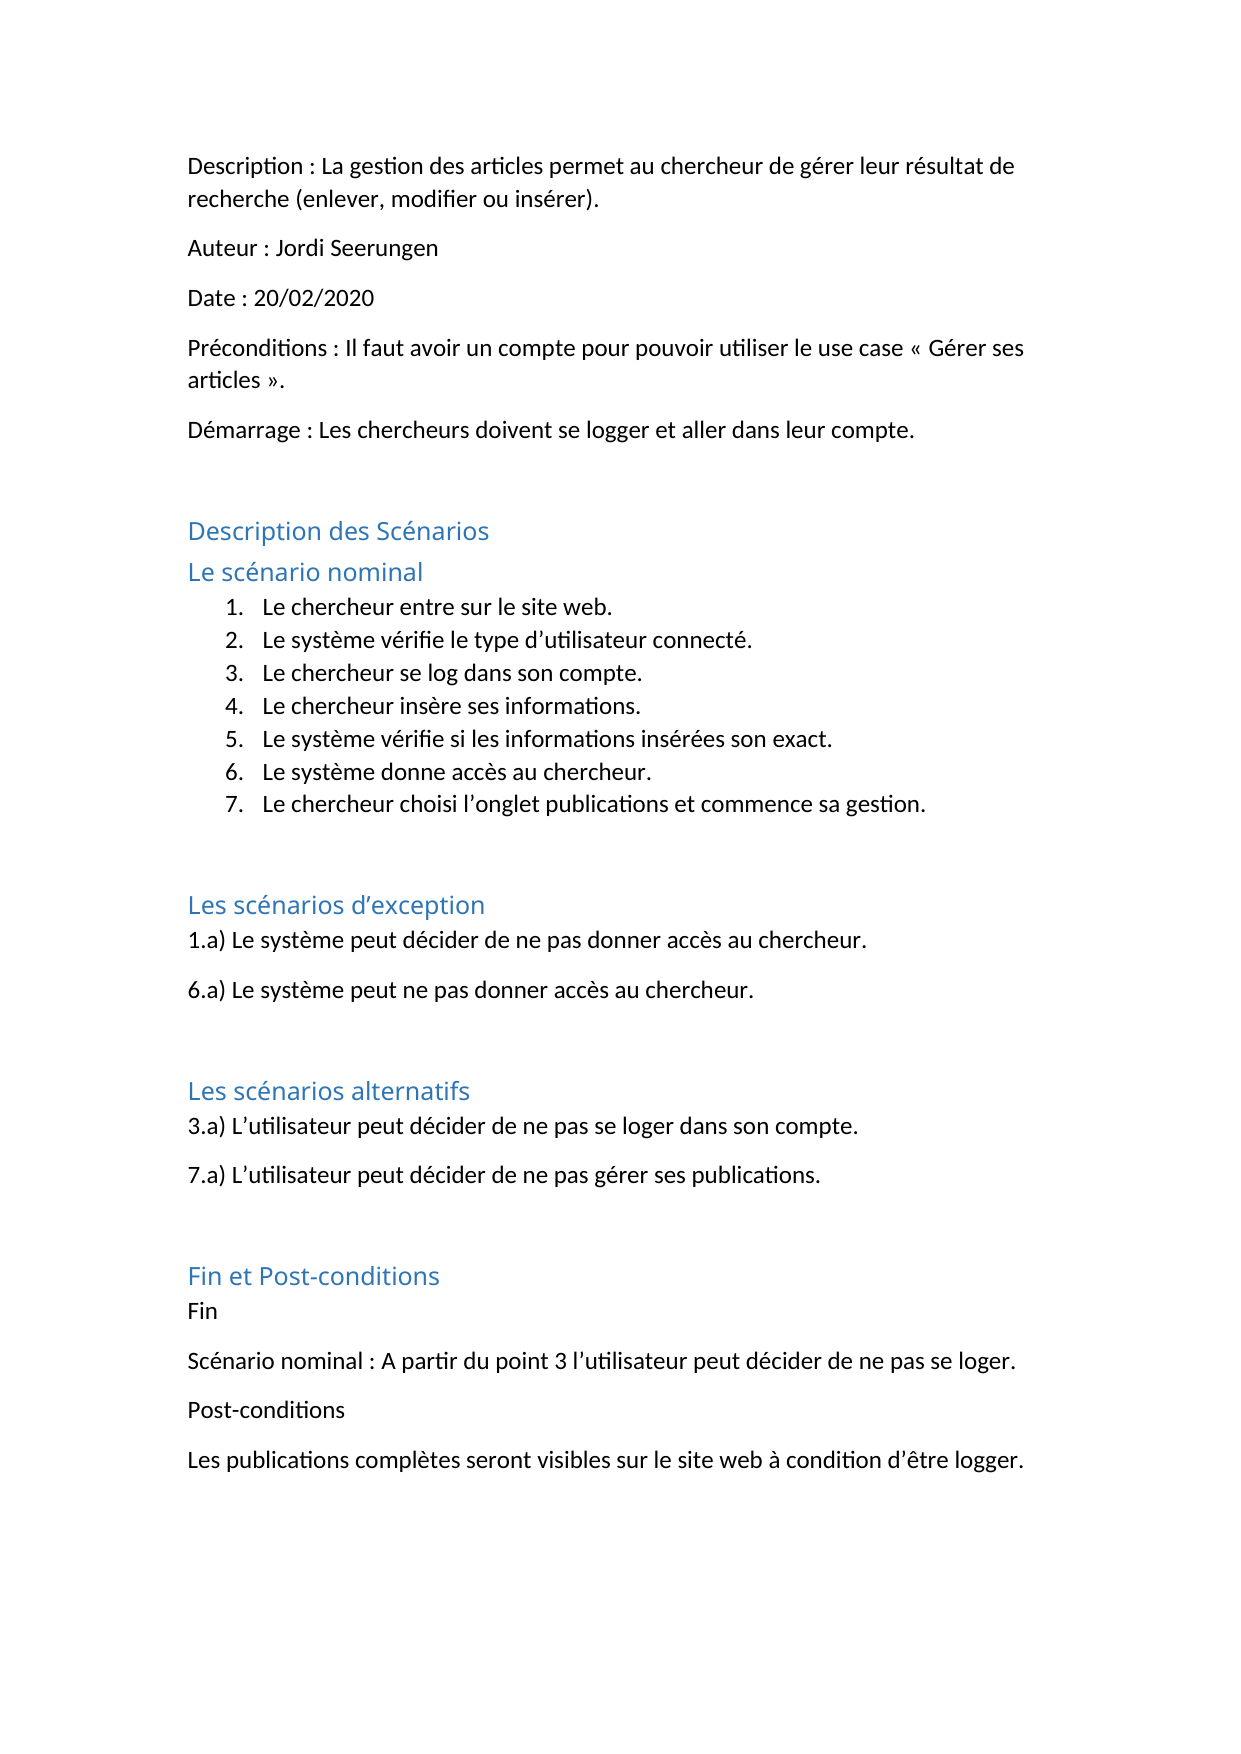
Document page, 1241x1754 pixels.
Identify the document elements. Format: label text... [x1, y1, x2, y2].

subtitle Description des Scénarios [187, 513, 1053, 547]
text Description : La gestion des articles permet au chercheur de gérer leur résultat de recherche (enlever, modifier ou insérer). [187, 150, 1053, 213]
text Fin [187, 1296, 1053, 1326]
text Les publications complètes seront visibles sur le site web à condition d’être logger. [187, 1444, 1053, 1475]
text Auteur : Jordi Seerungen [187, 232, 1053, 263]
subtitle Les scénarios alternatifs [187, 1073, 1053, 1107]
text Post-conditions [187, 1395, 1053, 1425]
list Le chercheur se log dans son compte. [225, 657, 1053, 687]
text 3.a) L’utilisateur peut décider de ne pas se loger dans son compte. [187, 1110, 1053, 1141]
text Date : 20/02/2020 [187, 282, 1053, 313]
list Le chercheur entre sur le site web. [225, 591, 1053, 622]
text Scénario nominal : A partir du point 3 l’utilisateur peut décider de ne pas se loger. [187, 1345, 1053, 1376]
text 1.a) Le système peut décider de ne pas donner accès au chercheur. [187, 924, 1053, 955]
subtitle Le scénario nominal [187, 554, 1053, 588]
subtitle Fin et Post-conditions [187, 1259, 1053, 1293]
list Le chercheur insère ses informations. [225, 690, 1053, 720]
text Démarrage : Les chercheurs doivent se logger et aller dans leur compte. [187, 414, 1053, 445]
list Le système vérifie le type d’utilisateur connecté. [225, 624, 1053, 654]
subtitle Les scénarios d’exception [187, 888, 1053, 922]
text 6.a) Le système peut ne pas donner accès au chercheur. [187, 974, 1053, 1004]
text 7.a) L’utilisateur peut décider de ne pas gérer ses publications. [187, 1159, 1053, 1190]
list Le système vérifie si les informations insérées son exact. [225, 723, 1053, 753]
list Le système donne accès au chercheur. [225, 756, 1053, 786]
list Le chercheur choisi l’onglet publications et commence sa gestion. [225, 788, 1053, 819]
text Préconditions : Il faut avoir un compte pour pouvoir utiliser le use case « Gérer ses articles ». [187, 332, 1053, 395]
